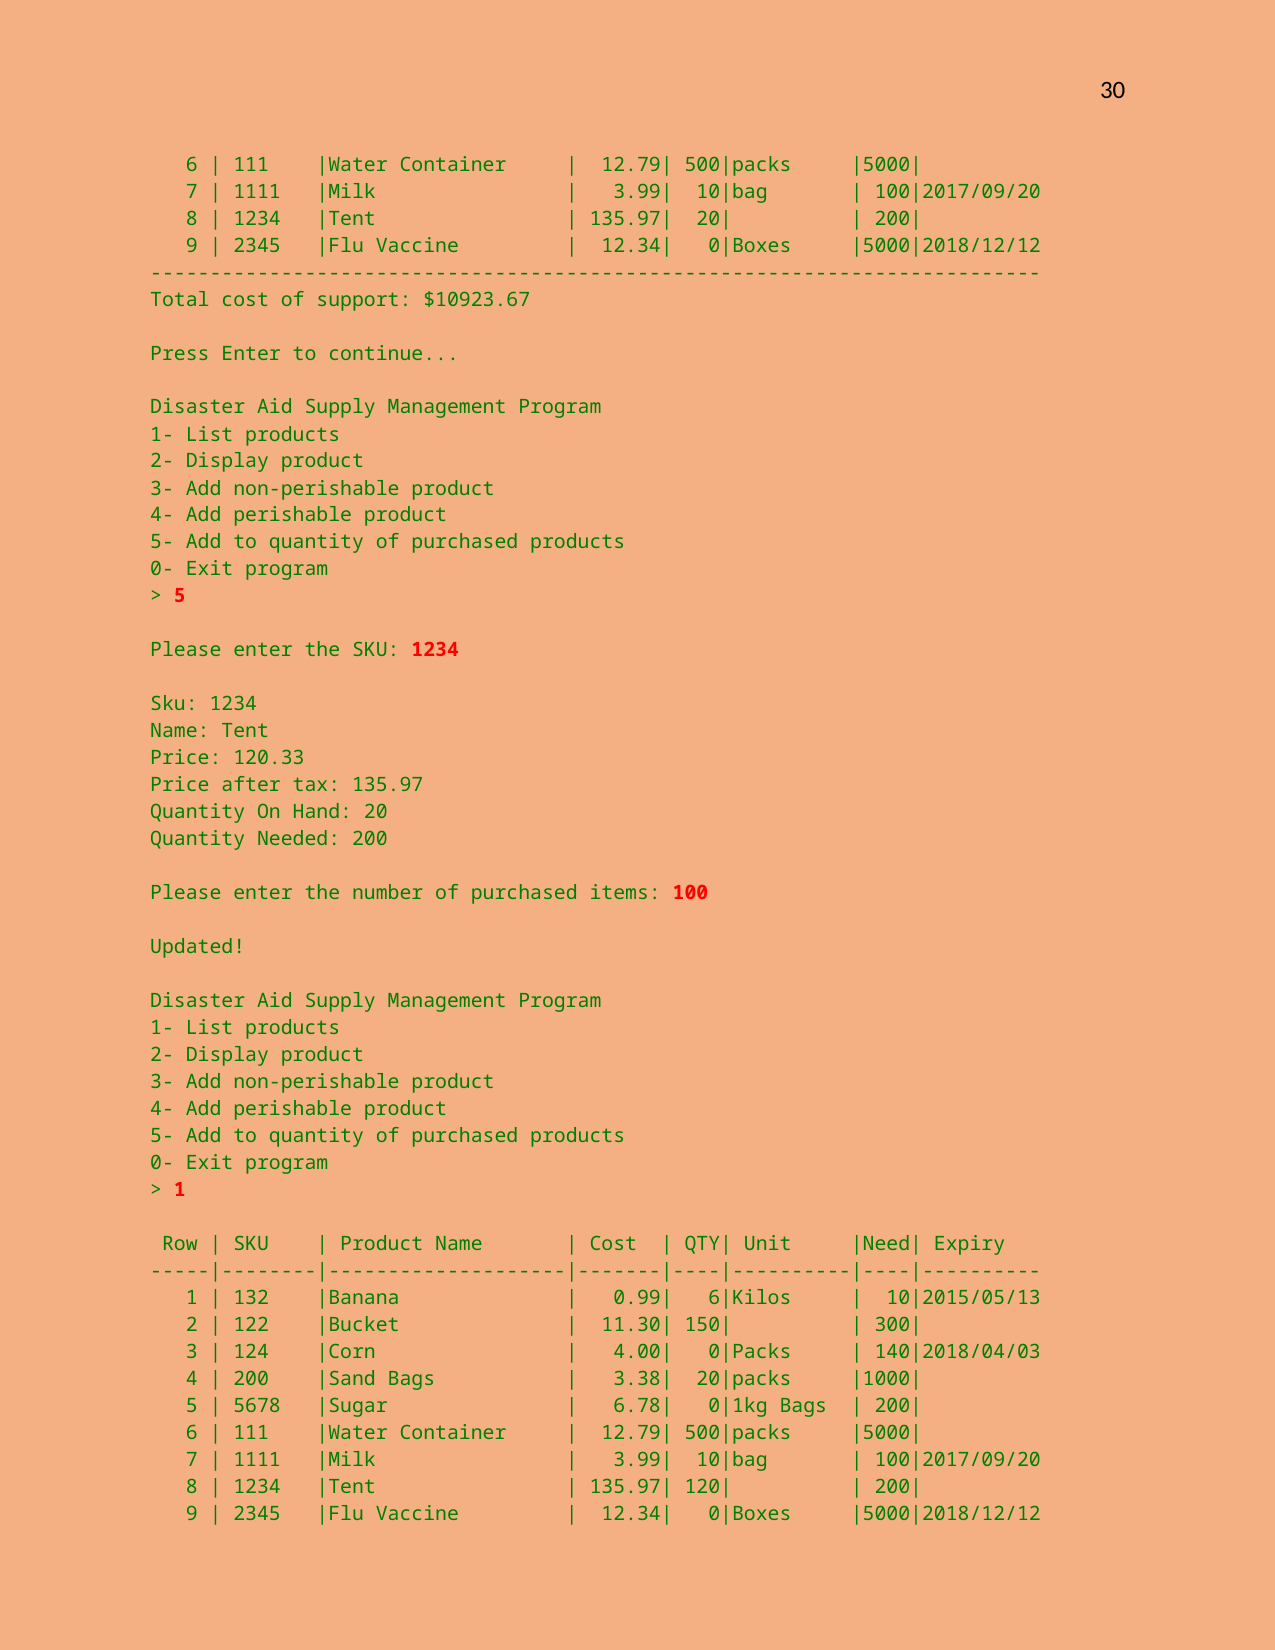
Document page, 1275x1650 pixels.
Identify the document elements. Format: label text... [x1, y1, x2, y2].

text 4- Add perishable product [150, 1094, 1125, 1121]
text 2- Display product [150, 1040, 1125, 1067]
text 3- Add non-perishable product [150, 474, 1125, 501]
text 5 | 5678 |Sugar | 6.78| 0|1kg Bags | 200| [150, 1391, 1125, 1418]
text Please enter the number of purchased items: 100 [150, 878, 1125, 905]
text Row | SKU | Product Name | Cost | QTY| Unit |Need| Expiry [150, 1229, 1125, 1256]
text Price: 120.33 [150, 743, 1125, 771]
text Disaster Aid Supply Management Program [150, 393, 1125, 420]
text -----|--------|--------------------|-------|----|----------|----|---------- [150, 1256, 1125, 1283]
text 7 | 1111 |Milk | 3.99| 10|bag | 100|2017/09/20 [150, 1445, 1125, 1472]
text 4- Add perishable product [150, 501, 1125, 528]
text Sku: 1234 [150, 689, 1125, 717]
text Please enter the SKU: 1234 [150, 636, 1125, 663]
text > 1 [150, 1175, 1125, 1202]
text 3 | 124 |Corn | 4.00| 0|Packs | 140|2018/04/03 [150, 1337, 1125, 1364]
text Updated! [150, 932, 1125, 959]
text 8 | 1234 |Tent | 135.97| 120| | 200| [150, 1472, 1125, 1499]
text 6 | 111 |Water Container | 12.79| 500|packs |5000| [150, 1418, 1125, 1445]
text > 5 [150, 582, 1125, 609]
text Price after tax: 135.97 [150, 771, 1125, 797]
text Disaster Aid Supply Management Program [150, 986, 1125, 1013]
text 9 | 2345 |Flu Vaccine | 12.34| 0|Boxes |5000|2018/12/12 [150, 231, 1125, 258]
text 7 | 1111 |Milk | 3.99| 10|bag | 100|2017/09/20 [150, 177, 1125, 204]
text 0- Exit program [150, 1148, 1125, 1175]
text 8 | 1234 |Tent | 135.97| 20| | 200| [150, 204, 1125, 231]
text 2- Display product [150, 447, 1125, 474]
text Press Enter to continue... [150, 339, 1125, 366]
text --------------------------------------------------------------------------- [150, 258, 1125, 285]
text 1- List products [150, 1013, 1125, 1040]
text Name: Tent [150, 717, 1125, 743]
text 0- Exit program [150, 555, 1125, 582]
text Total cost of support: $10923.67 [150, 285, 1125, 312]
text 5- Add to quantity of purchased products [150, 528, 1125, 555]
text 1 | 132 |Banana | 0.99| 6|Kilos | 10|2015/05/13 [150, 1283, 1125, 1310]
text 5- Add to quantity of purchased products [150, 1121, 1125, 1148]
text Quantity On Hand: 20 [150, 797, 1125, 824]
text 6 | 111 |Water Container | 12.79| 500|packs |5000| [150, 150, 1125, 177]
text Quantity Needed: 200 [150, 824, 1125, 851]
text 2 | 122 |Bucket | 11.30| 150| | 300| [150, 1310, 1125, 1337]
text 4 | 200 |Sand Bags | 3.38| 20|packs |1000| [150, 1364, 1125, 1391]
text 1- List products [150, 420, 1125, 447]
text 3- Add non-perishable product [150, 1067, 1125, 1094]
text 9 | 2345 |Flu Vaccine | 12.34| 0|Boxes |5000|2018/12/12 [150, 1499, 1125, 1526]
